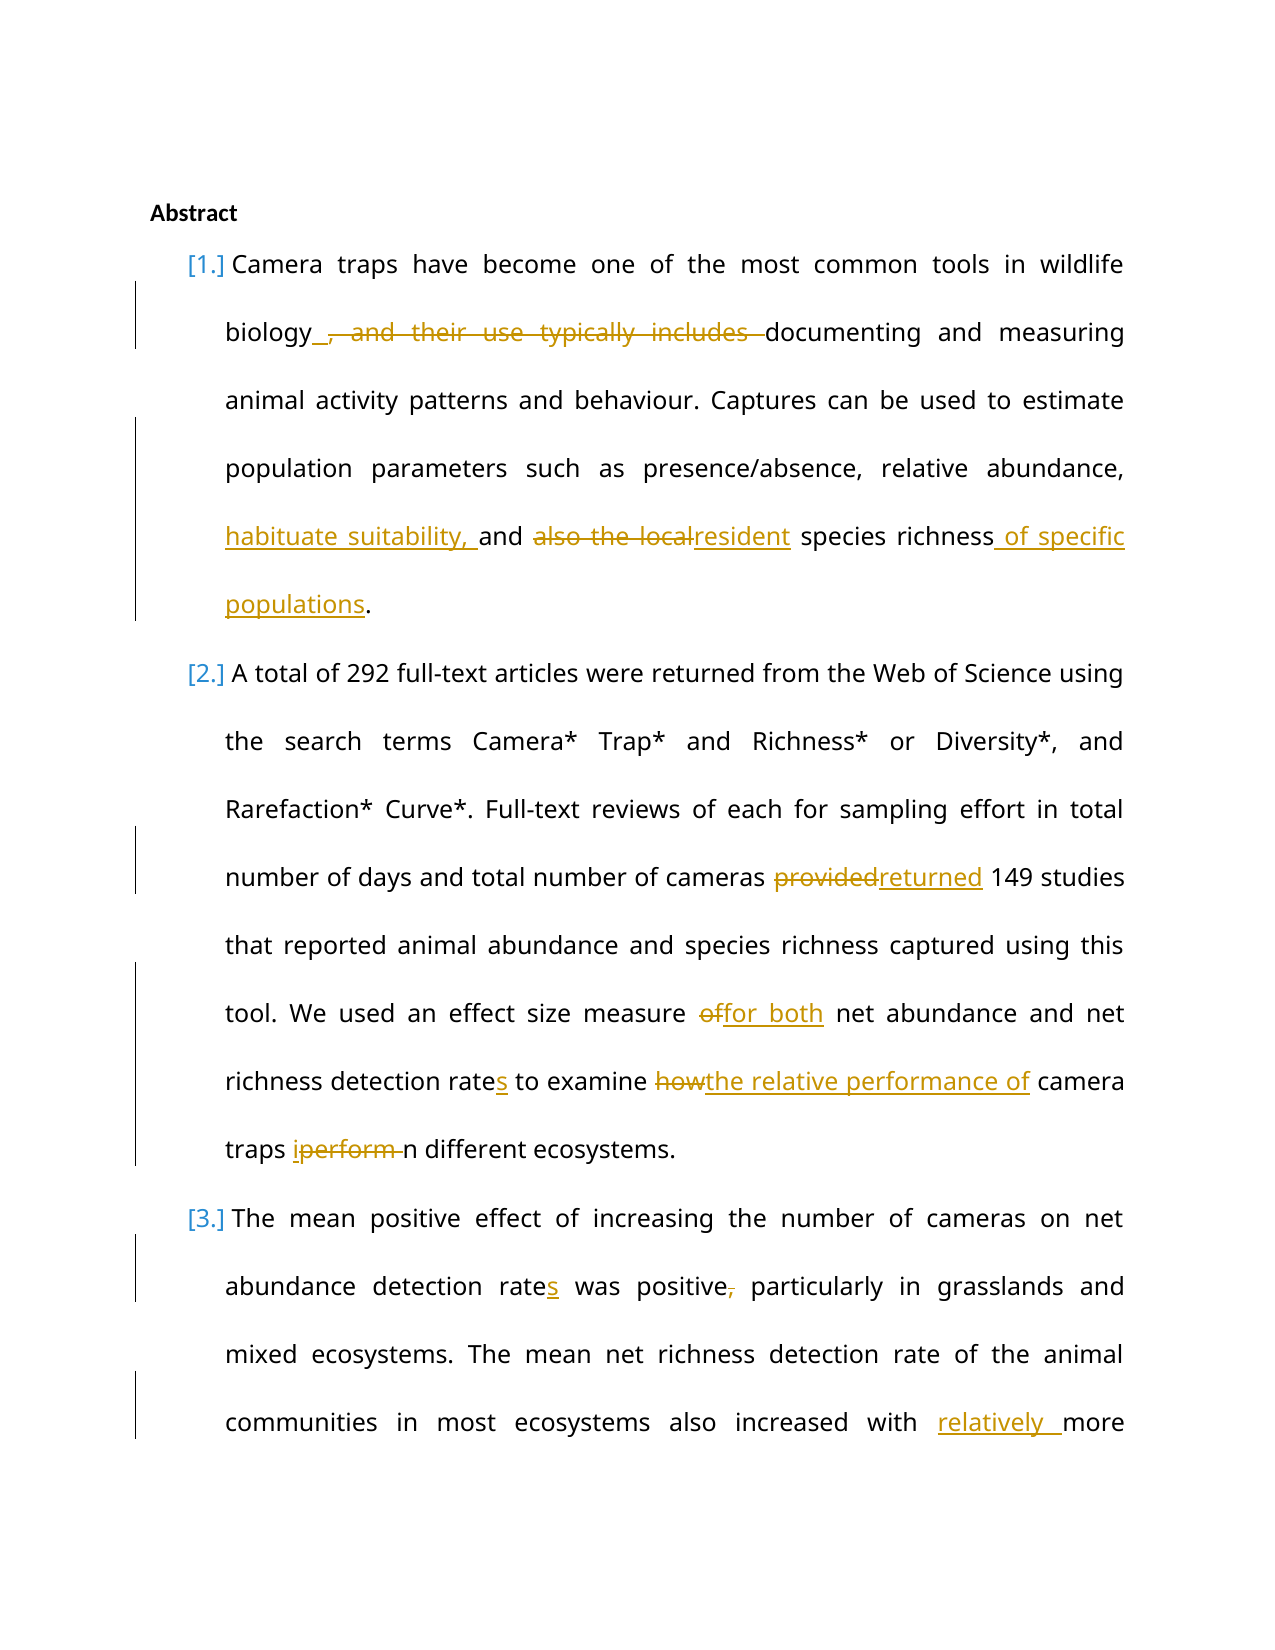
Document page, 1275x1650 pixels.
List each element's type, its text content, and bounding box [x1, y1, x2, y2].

list A total of 292 full-text articles were returned from the Web of Science using the search terms Camera* Trap* and Richness* or Diversity*, and Rarefaction* Curve*. Full-text reviews of each for sampling effort in total number of days and total number of cameras 149 studies that reported animal abundance and species richness captured using this tool. We used an effect size measure net abundance and net richness detection rate to examine camera traps n different ecosystems. [187, 655, 1125, 1166]
list Camera traps have become one of the most common tools in wildlife biologydocumenting and measuring animal activity patterns and behaviour. Captures can be used to estimate population parameters such as presence/absence, relative abundance, and species richness. [187, 246, 1125, 621]
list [187, 1200, 1125, 1439]
text Abstract [150, 197, 1125, 227]
